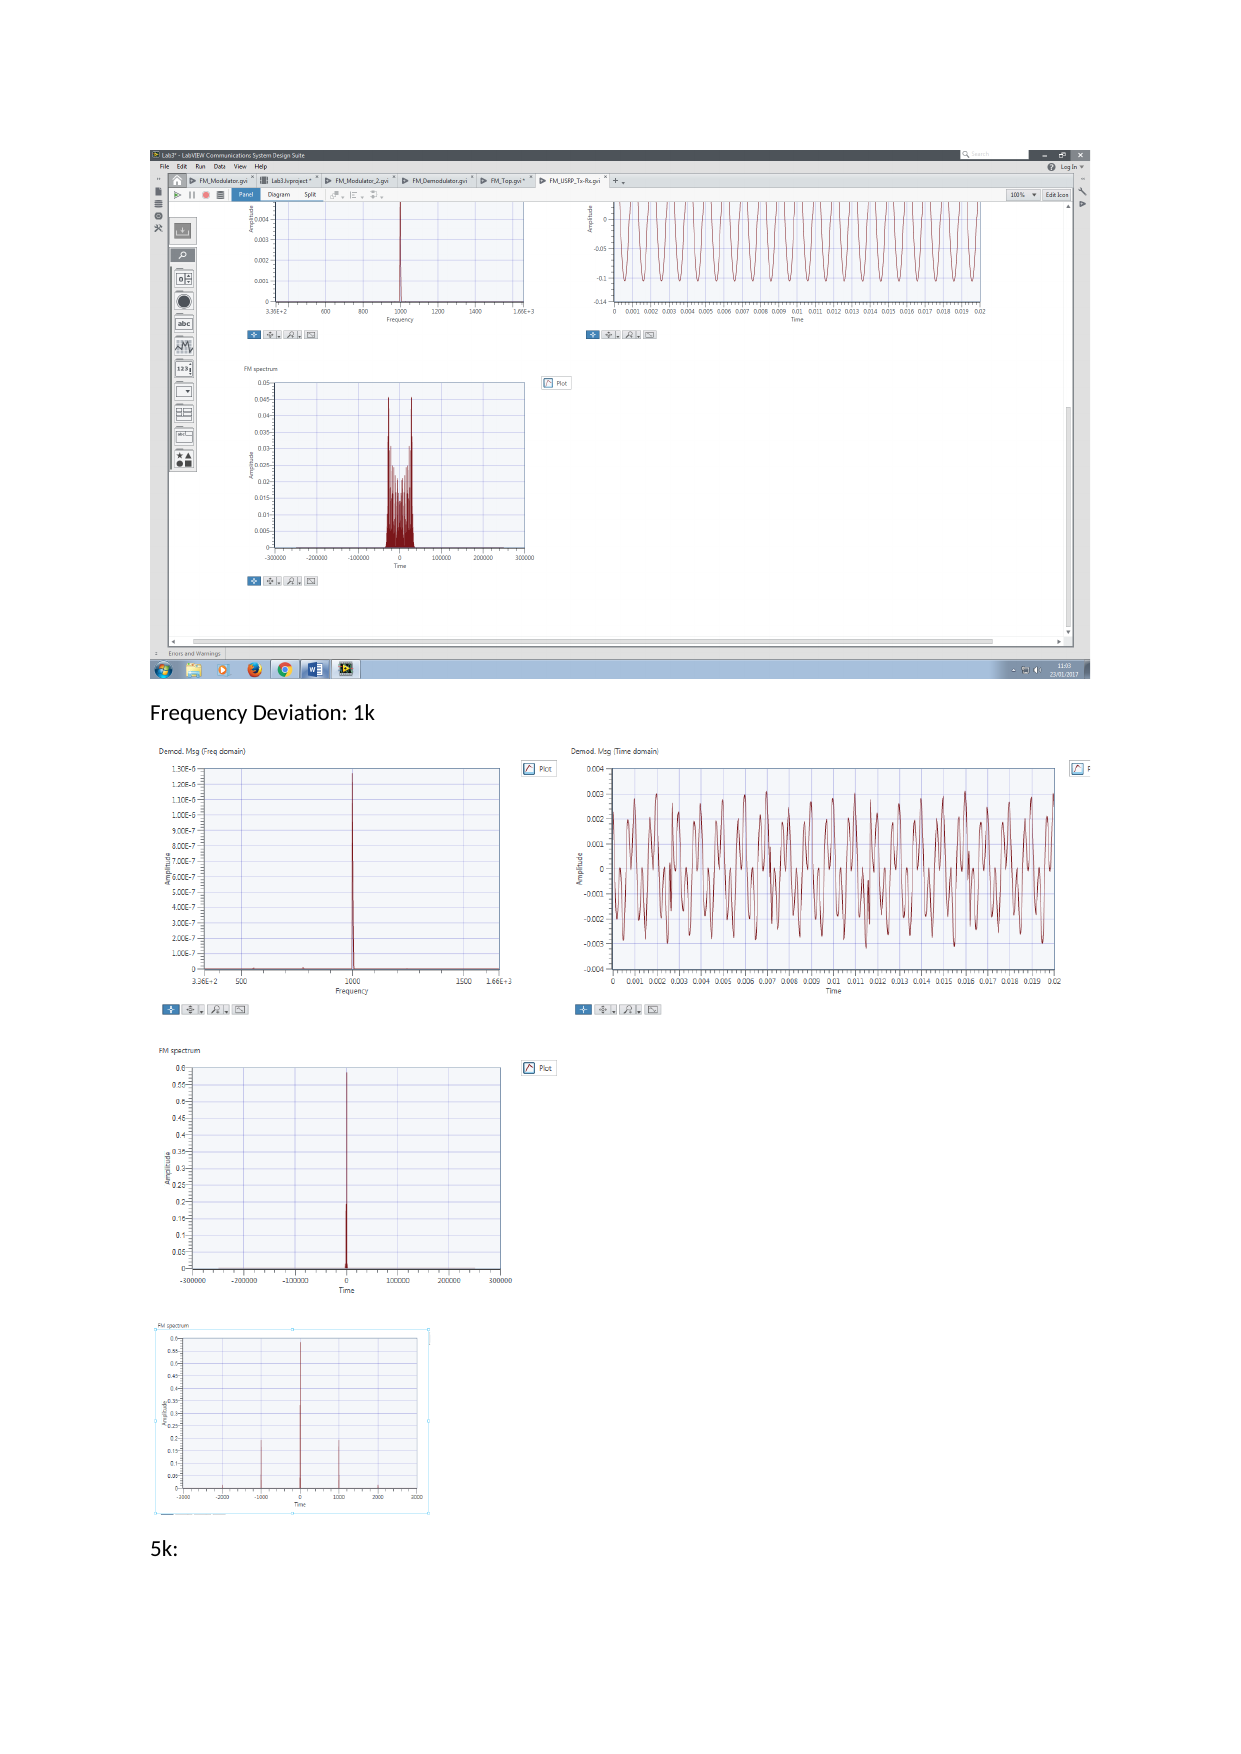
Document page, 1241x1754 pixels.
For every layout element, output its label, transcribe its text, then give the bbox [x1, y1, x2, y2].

text 5k: [150, 1534, 1090, 1562]
text Frequency Deviation: 1k [150, 698, 1090, 726]
picture [150, 150, 1091, 679]
picture [150, 1316, 431, 1515]
picture [150, 744, 1091, 1298]
